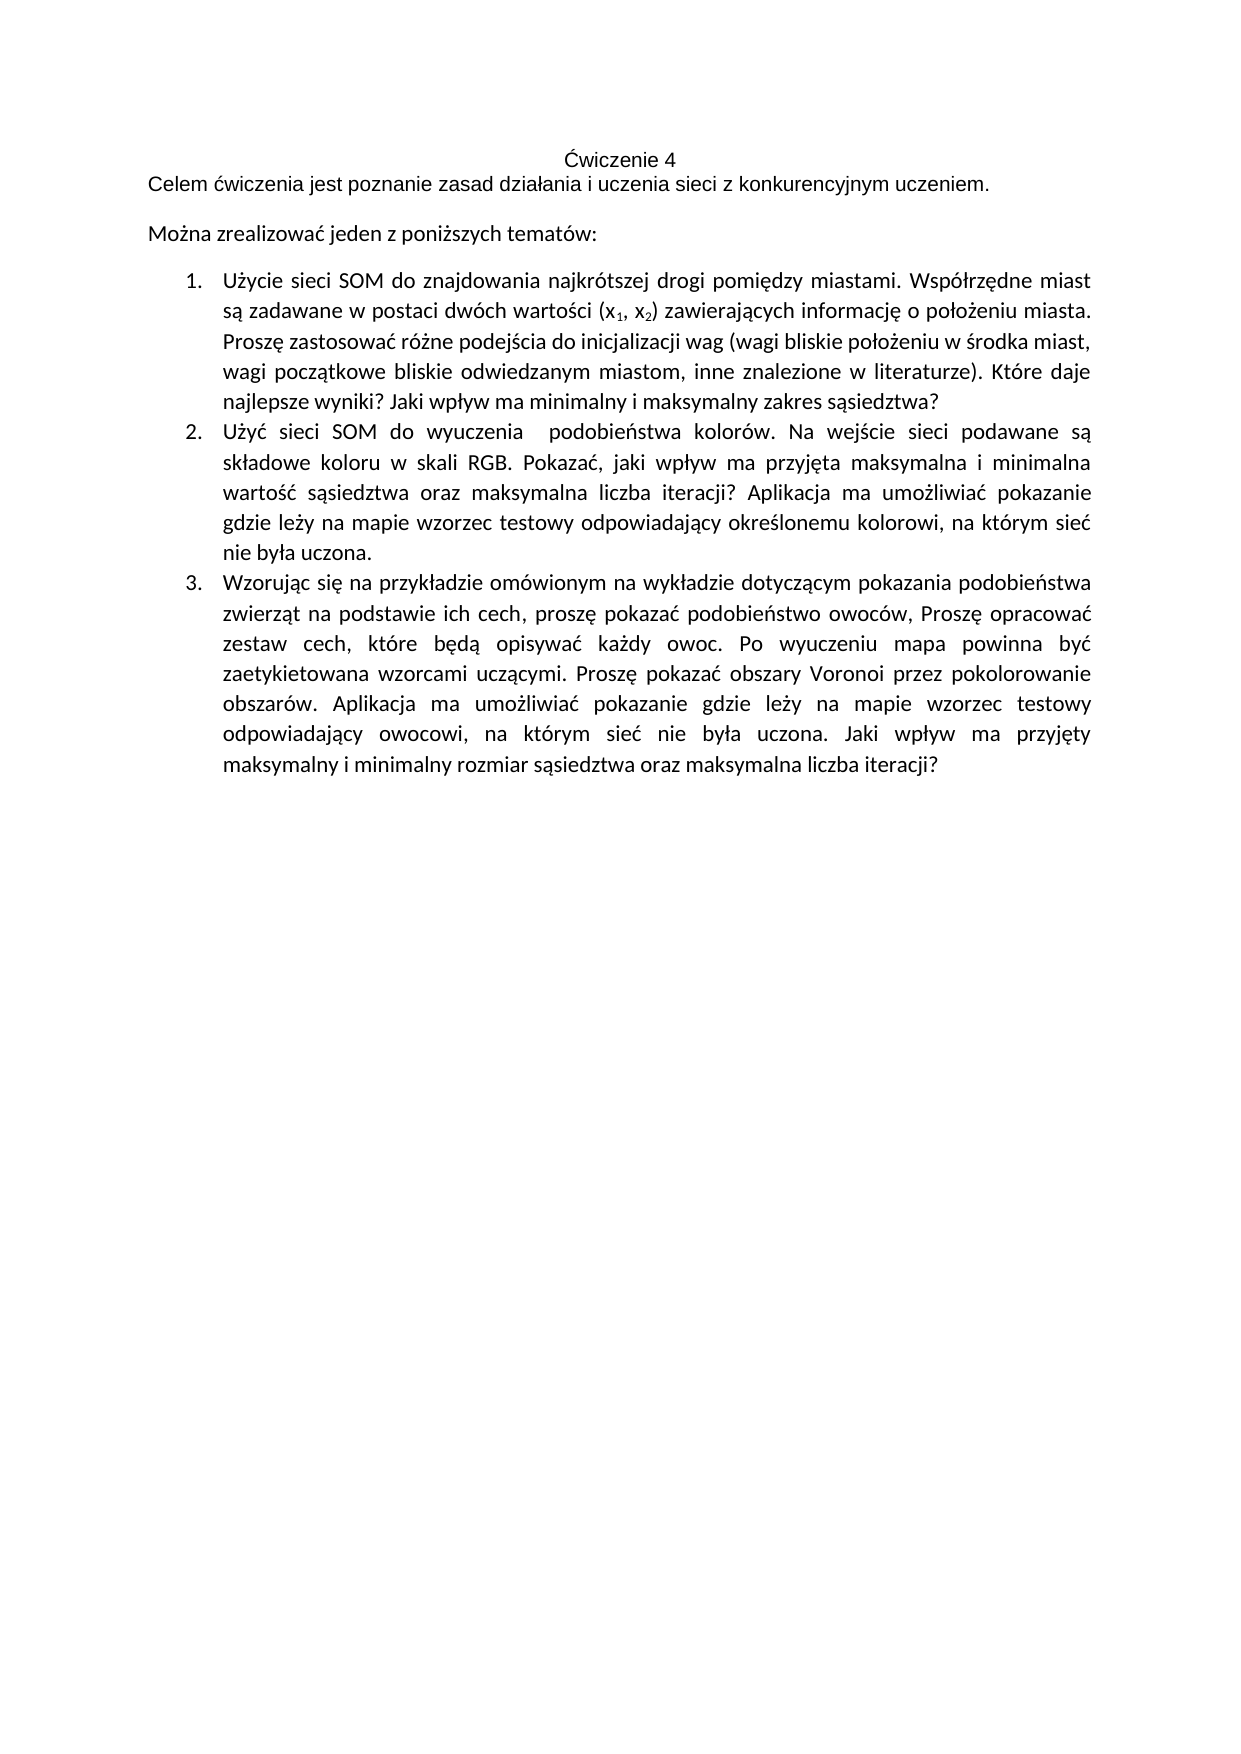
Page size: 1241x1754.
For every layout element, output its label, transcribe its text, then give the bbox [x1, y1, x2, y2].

list Użycie sieci SOM do znajdowania najkrótszej drogi pomiędzy miastami. Współrzędne miast są zadawane w postaci dwóch wartości (x1, x2) zawierających informację o położeniu miasta. Proszę zastosować różne podejścia do inicjalizacji wag (wagi bliskie położeniu w środka miast, wagi początkowe bliskie odwiedzanym miastom, inne znalezione w literaturze). Które daje najlepsze wyniki? Jaki wpływ ma minimalny i maksymalny zakres sąsiedztwa? [185, 266, 1093, 415]
list Wzorując się na przykładzie omówionym na wykładzie dotyczącym pokazania podobieństwa zwierząt na podstawie ich cech, proszę pokazać podobieństwo owoców, Proszę opracować zestaw cech, które będą opisywać każdy owoc. Po wyuczeniu mapa powinna być zaetykietowana wzorcami uczącymi. Proszę pokazać obszary Voronoi przez pokolorowanie obszarów. Aplikacja ma umożliwiać pokazanie gdzie leży na mapie wzorzec testowy odpowiadający owocowi, na którym sieć nie była uczona. Jaki wpływ ma przyjęty maksymalny i minimalny rozmiar sąsiedztwa oraz maksymalna liczba iteracji? [185, 568, 1093, 778]
text Ćwiczenie 4 [148, 148, 1093, 172]
list Użyć sieci SOM do wyuczenia podobieństwa kolorów. Na wejście sieci podawane są składowe koloru w skali RGB. Pokazać, jaki wpływ ma przyjęta maksymalna i minimalna wartość sąsiedztwa oraz maksymalna liczba iteracji? Aplikacja ma umożliwiać pokazanie gdzie leży na mapie wzorzec testowy odpowiadający określonemu kolorowi, na którym sieć nie była uczona. [185, 417, 1093, 566]
text Celem ćwiczenia jest poznanie zasad działania i uczenia sieci z konkurencyjnym uczeniem. [148, 172, 1093, 196]
text Można zrealizować jeden z poniższych tematów: [148, 219, 1093, 247]
